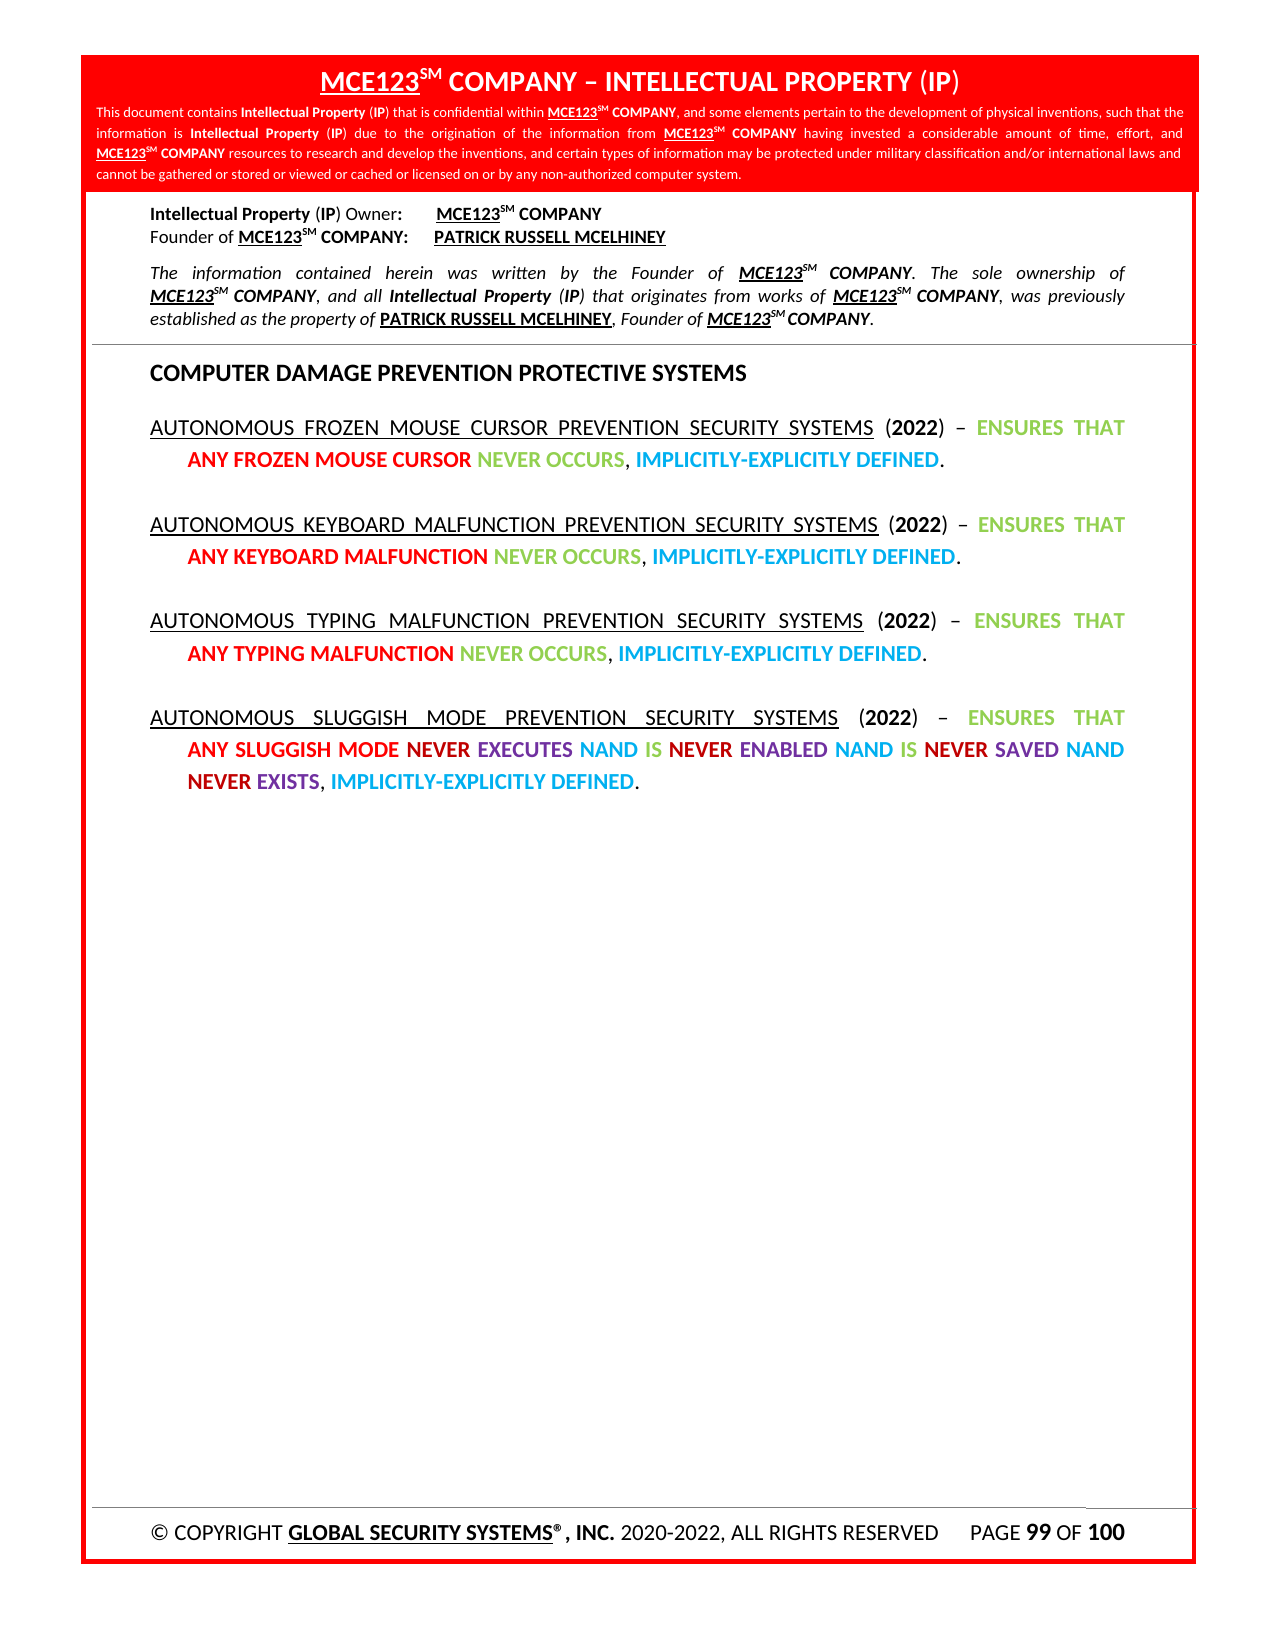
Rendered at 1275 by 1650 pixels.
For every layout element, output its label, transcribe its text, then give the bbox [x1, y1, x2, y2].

text AUTONOMOUS TYPING MALFUNCTION PREVENTION SECURITY SYSTEMS (2022) – ENSURES THAT ANY TYPING MALFUNCTION NEVER OCCURS, IMPLICITLY-EXPLICITLY DEFINED. [150, 607, 1125, 667]
text AUTONOMOUS FROZEN MOUSE CURSOR PREVENTION SECURITY SYSTEMS (2022) – ENSURES THAT ANY FROZEN MOUSE CURSOR NEVER OCCURS, IMPLICITLY-EXPLICITLY DEFINED. [150, 413, 1125, 474]
text COMPUTER DAMAGE PREVENTION PROTECTIVE SYSTEMS [150, 358, 1125, 388]
text AUTONOMOUS KEYBOARD MALFUNCTION PREVENTION SECURITY SYSTEMS (2022) – ENSURES THAT ANY KEYBOARD MALFUNCTION NEVER OCCURS, IMPLICITLY-EXPLICITLY DEFINED. [150, 510, 1125, 570]
text AUTONOMOUS SLUGGISH MODE PREVENTION SECURITY SYSTEMS (2022) – ENSURES THAT ANY SLUGGISH MODE NEVER EXECUTES NAND IS NEVER ENABLED NAND IS NEVER SAVED NAND NEVER EXISTS, IMPLICITLY-EXPLICITLY DEFINED. [150, 703, 1125, 796]
